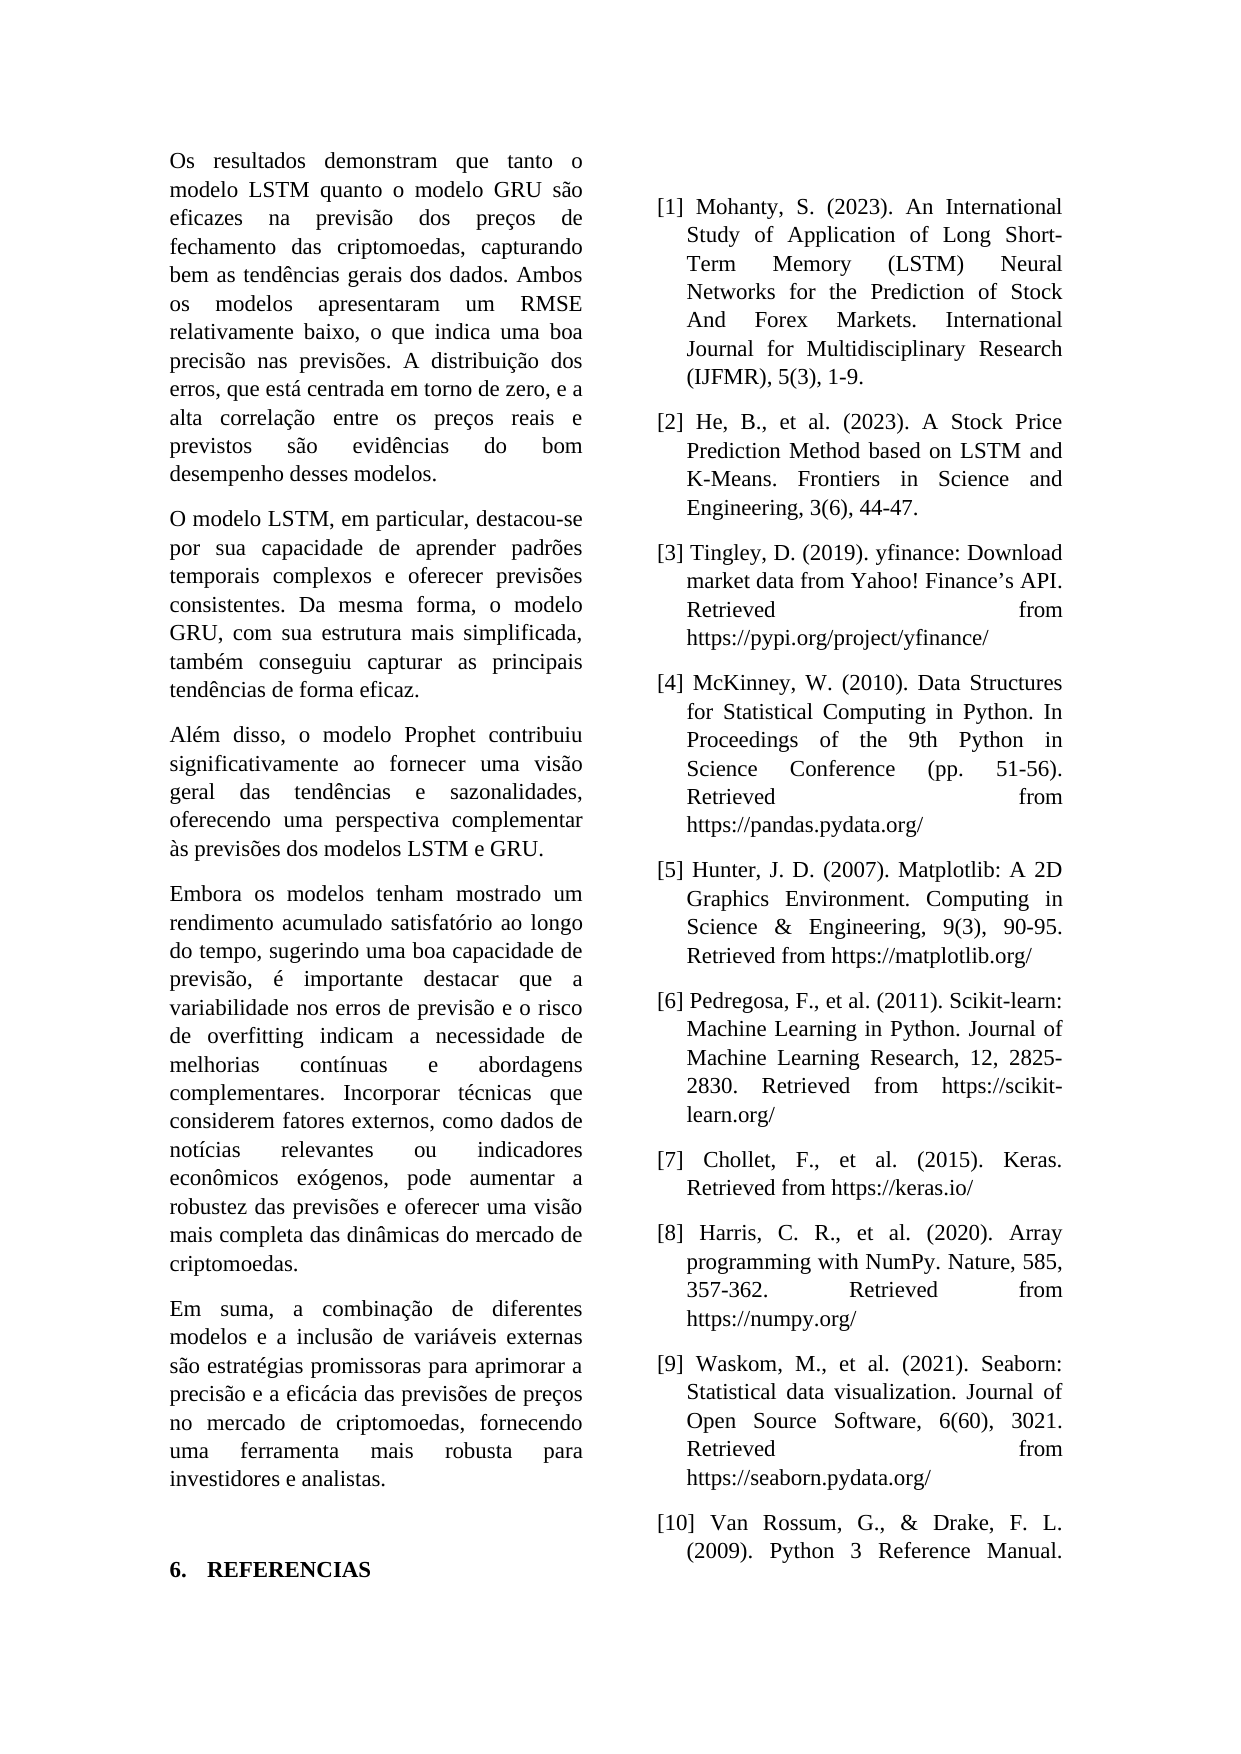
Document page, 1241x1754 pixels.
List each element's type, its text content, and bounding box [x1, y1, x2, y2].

text [3] Tingley, D. (2019). yfinance: Download market data from Yahoo! Finance’s API. Retrieved from https://pypi.org/project/yfinance/ [657, 539, 1063, 651]
text [7] Chollet, F., et al. (2015). Keras. Retrieved from https://keras.io/ [657, 1146, 1063, 1201]
text [5] Hunter, J. D. (2007). Matplotlib: A 2D Graphics Environment. Computing in Science & Engineering, 9(3), 90-95. Retrieved from https://matplotlib.org/ [657, 857, 1063, 968]
text [8] Harris, C. R., et al. (2020). Array programming with NumPy. Nature, 585, 357-362. Retrieved from https://numpy.org/ [657, 1219, 1063, 1331]
list REFERENCIAS [169, 1556, 583, 1582]
text [1] Mohanty, S. (2023). An International Study of Application of Long Short-Term Memory (LSTM) Neural Networks for the Prediction of Stock And Forex Markets. International Journal for Multidisciplinary Research (IJFMR), 5(3), 1-9. [657, 193, 1063, 390]
text [9] Waskom, M., et al. (2021). Seaborn: Statistical data visualization. Journal of Open Source Software, 6(60), 3021. Retrieved from https://seaborn.pydata.org/ [657, 1350, 1063, 1490]
text Os resultados demonstram que tanto o modelo LSTM quanto o modelo GRU são eficazes na previsão dos preços de fechamento das criptomoedas, capturando bem as tendências gerais dos dados. Ambos os modelos apresentaram um RMSE relativamente baixo, o que indica uma boa precisão nas previsões. A distribuição dos erros, que está centrada em torno de zero, e a alta correlação entre os preços reais e previstos são evidências do bom desempenho desses modelos. [169, 148, 583, 487]
text Além disso, o modelo Prophet contribuiu significativamente ao fornecer uma visão geral das tendências e sazonalidades, oferecendo uma perspectiva complementar às previsões dos modelos LSTM e GRU. [169, 721, 583, 861]
text Embora os modelos tenham mostrado um rendimento acumulado satisfatório ao longo do tempo, sugerindo uma boa capacidade de previsão, é importante destacar que a variabilidade nos erros de previsão e o risco de overfitting indicam a necessidade de melhorias contínuas e abordagens complementares. Incorporar técnicas que considerem fatores externos, como dados de notícias relevantes ou indicadores econômicos exógenos, pode aumentar a robustez das previsões e oferecer uma visão mais completa das dinâmicas do mercado de criptomoedas. [169, 880, 583, 1276]
text [2] He, B., et al. (2023). A Stock Price Prediction Method based on LSTM and K-Means. Frontiers in Science and Engineering, 3(6), 44-47. [657, 408, 1063, 520]
text O modelo LSTM, em particular, destacou-se por sua capacidade de aprender padrões temporais complexos e oferecer previsões consistentes. Da mesma forma, o modelo GRU, com sua estrutura mais simplificada, também conseguiu capturar as principais tendências de forma eficaz. [169, 506, 583, 702]
text [10] Van Rossum, G., & Drake, F. L. (2009). Python 3 Reference Manual. Scotts Valley, CA: CreateSpace. Retrieved from https://www.python.org/ [657, 1509, 1063, 1563]
text Em suma, a combinação de diferentes modelos e a inclusão de variáveis externas são estratégias promissoras para aprimorar a precisão e a eficácia das previsões de preços no mercado de criptomoedas, fornecendo uma ferramenta mais robusta para investidores e analistas. [169, 1295, 583, 1492]
text [6] Pedregosa, F., et al. (2011). Scikit-learn: Machine Learning in Python. Journal of Machine Learning Research, 12, 2825-2830. Retrieved from https://scikit-learn.org/ [657, 987, 1063, 1127]
text [4] McKinney, W. (2010). Data Structures for Statistical Computing in Python. In Proceedings of the 9th Python in Science Conference (pp. 51-56). Retrieved from https://pandas.pydata.org/ [657, 669, 1063, 838]
